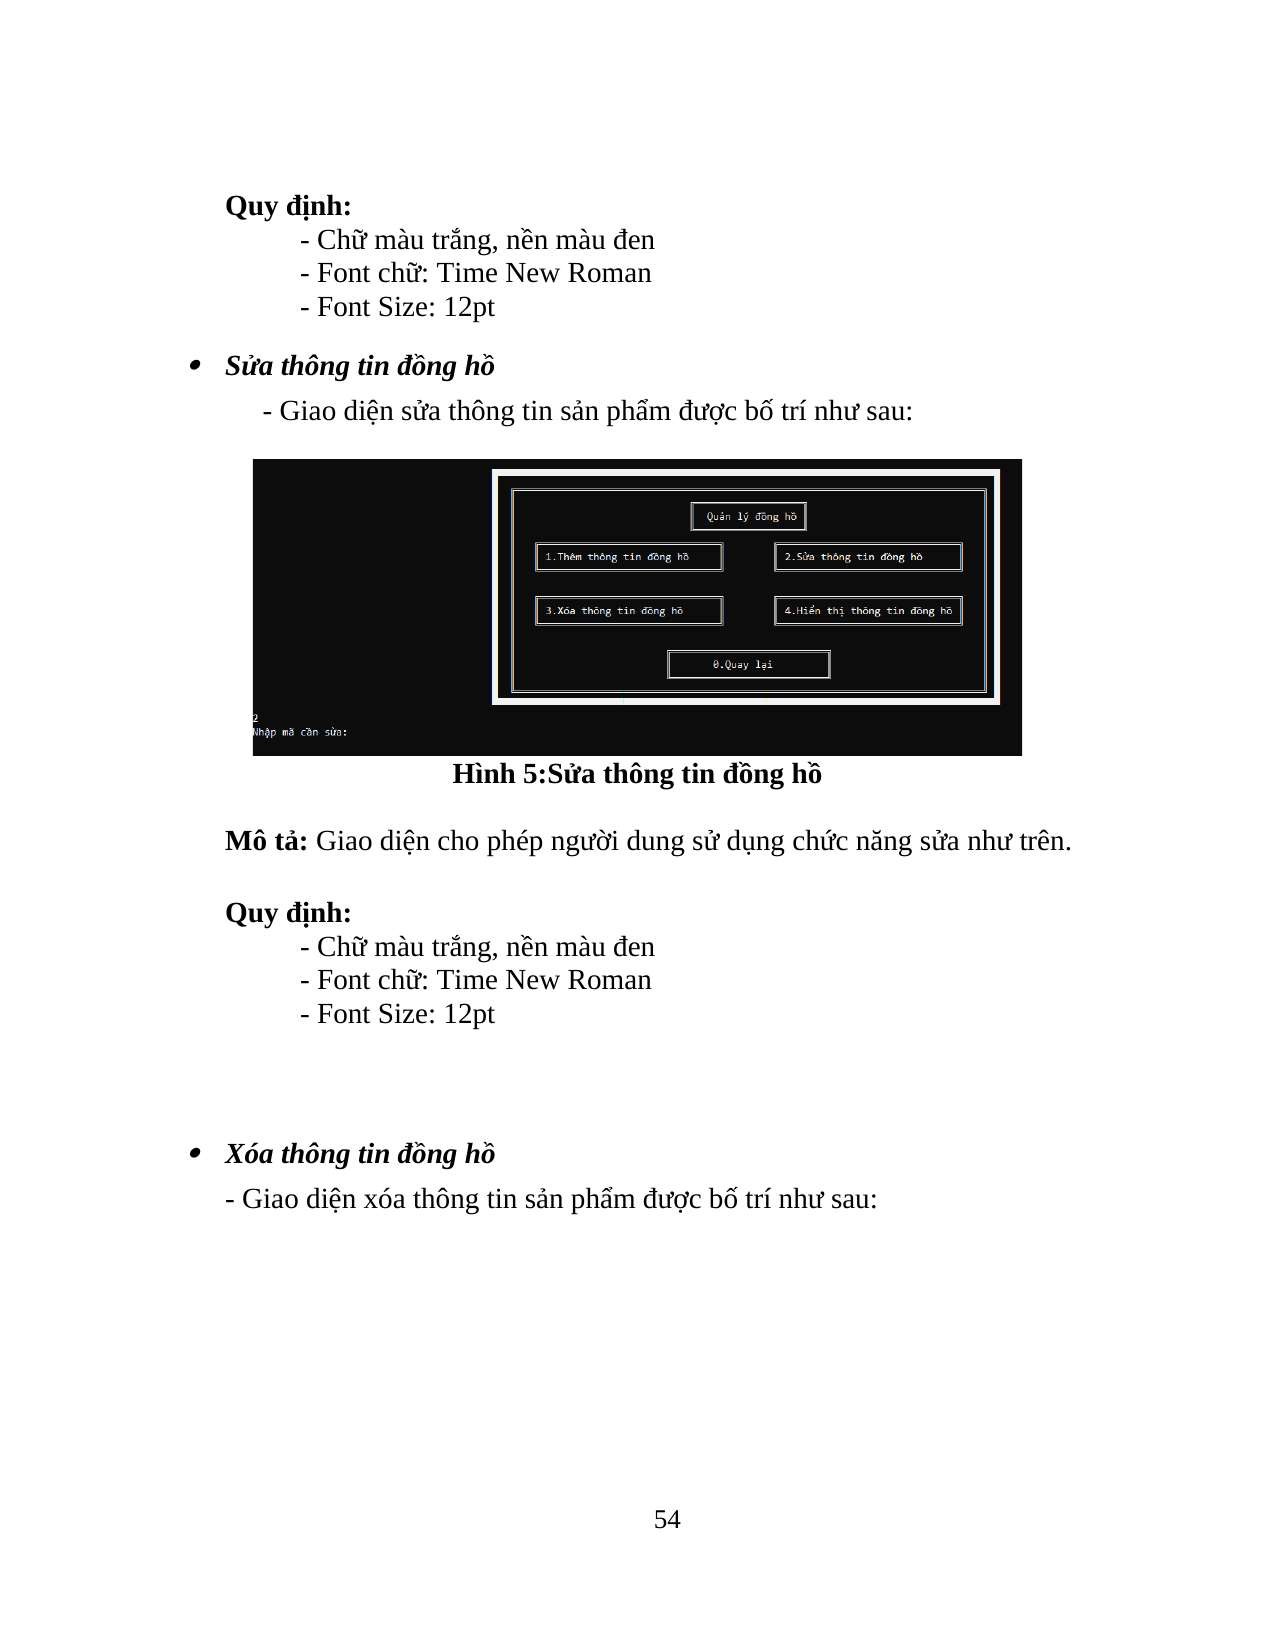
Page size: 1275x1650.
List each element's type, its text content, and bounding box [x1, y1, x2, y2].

list - Giao diện sửa thông tin sản phẩm được bố trí như sau: [262, 393, 1125, 426]
list - Font chữ: Time New Roman [225, 256, 1125, 289]
list - Font Size: 12pt [225, 289, 1125, 323]
text - Font Size: 12pt [225, 996, 1125, 1029]
text Hình 5:Sửa thông tin đồng hồ [150, 756, 1125, 789]
text Mô tả: Giao diện cho phép người dung sử dụng chức năng sửa như trên. [225, 823, 1125, 857]
picture [252, 459, 1023, 756]
text Quy định: [225, 895, 1125, 929]
text - Font chữ: Time New Roman [225, 962, 1125, 996]
subtitle Xóa thông tin đồng hồ [187, 1136, 1125, 1170]
list Quy định: [225, 188, 1125, 222]
list - Chữ màu trắng, nền màu đen [225, 222, 1125, 256]
text - Giao diện xóa thông tin sản phẩm được bố trí như sau: [225, 1181, 1125, 1214]
text - Chữ màu trắng, nền màu đen [225, 929, 1125, 962]
subtitle Sửa thông tin đồng hồ [187, 348, 1125, 381]
